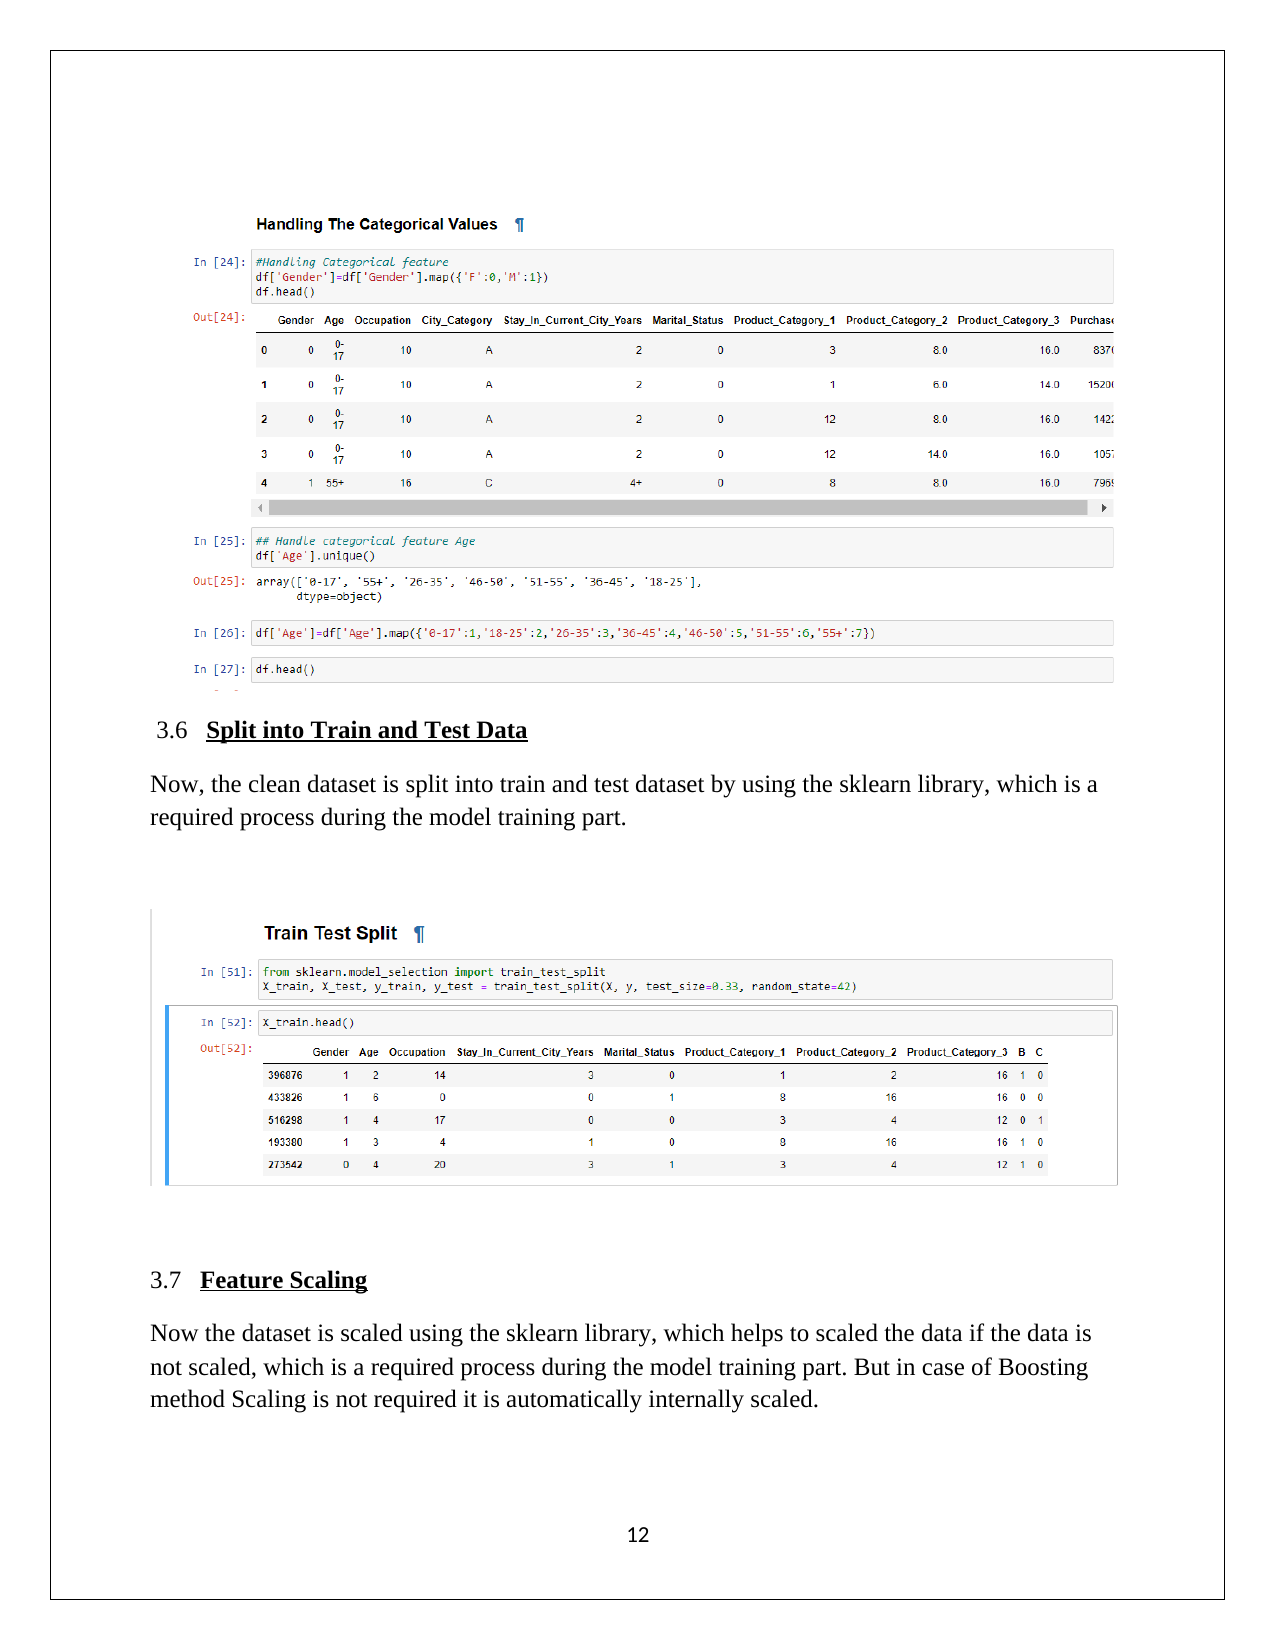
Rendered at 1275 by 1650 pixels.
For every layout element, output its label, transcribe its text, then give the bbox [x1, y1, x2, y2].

text Now, the clean dataset is split into train and test dataset by using the sklearn library, which is a required process during the model training part. [150, 769, 1125, 831]
text Now the dataset is scaled using the sklearn library, which helps to scaled the data if the data is not scaled, which is a required process during the model training part. But in case of Boosting method Scaling is not required it is automatically internally scaled. [150, 1318, 1125, 1413]
picture [150, 203, 1125, 691]
text 3.7 Feature Scaling [150, 1265, 1125, 1293]
picture [150, 909, 1125, 1186]
text 3.6 Split into Train and Test Data [150, 715, 1125, 744]
